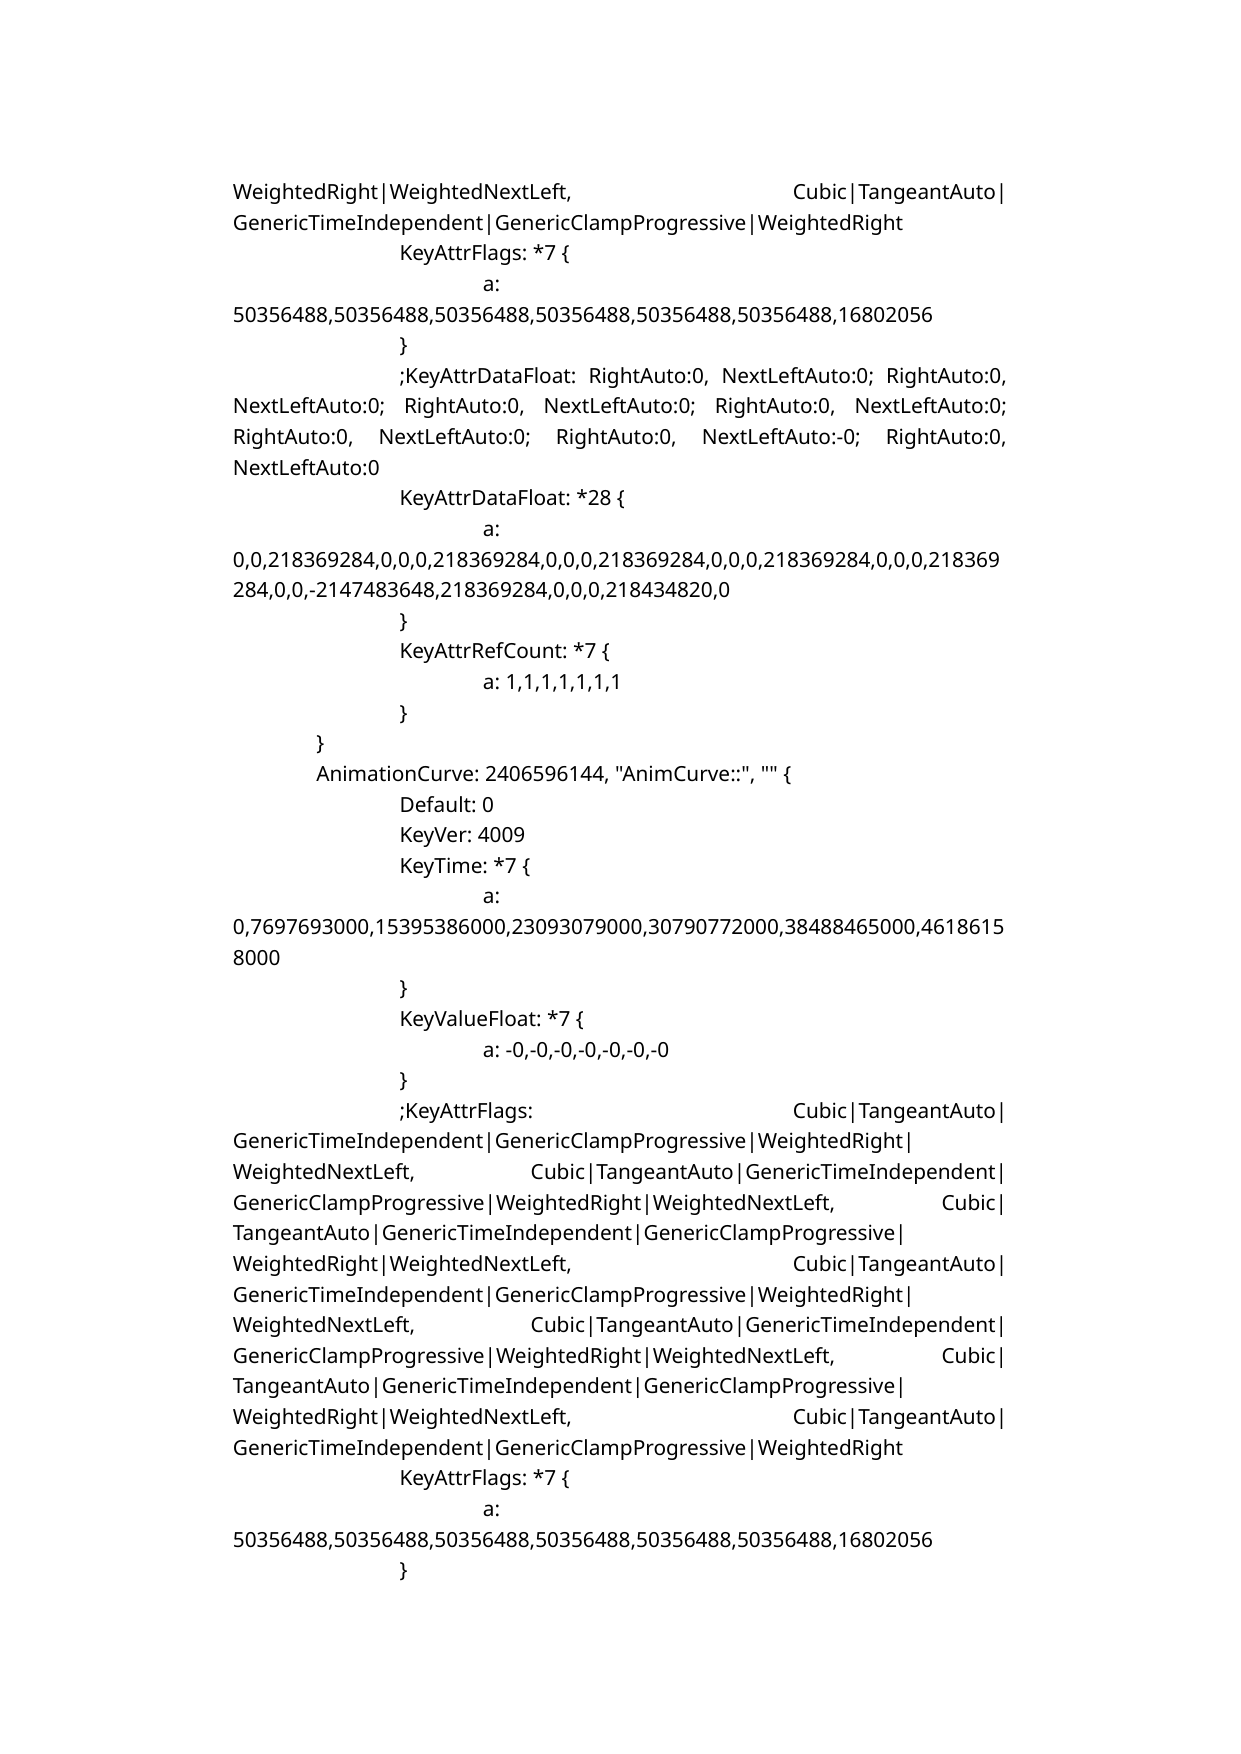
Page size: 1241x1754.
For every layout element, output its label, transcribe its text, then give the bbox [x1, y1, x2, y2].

text Default: 0 [233, 790, 1007, 818]
text a: 50356488,50356488,50356488,50356488,50356488,50356488,16802056 [233, 269, 1007, 328]
text a: 50356488,50356488,50356488,50356488,50356488,50356488,16802056 [233, 1494, 1007, 1553]
text KeyAttrRefCount: *7 { [233, 637, 1007, 665]
text KeyAttrFlags: *7 { [233, 1463, 1007, 1492]
text } [233, 606, 1007, 634]
text KeyVer: 4009 [233, 820, 1007, 849]
text a: 0,7697693000,15395386000,23093079000,30790772000,38488465000,46186158000 [233, 882, 1007, 971]
text } [233, 973, 1007, 1002]
text a: 0,0,218369284,0,0,0,218369284,0,0,0,218369284,0,0,0,218369284,0,0,0,218369284,0,0,-2147483648,218369284,0,0,0,218434820,0 [233, 514, 1007, 604]
text } [233, 728, 1007, 757]
text KeyTime: *7 { [233, 851, 1007, 879]
text AnimationCurve: 2406596144, "AnimCurve::", "" { [233, 759, 1007, 787]
text } [233, 330, 1007, 359]
text KeyAttrDataFloat: *28 { [233, 483, 1007, 512]
text ;KeyAttrDataFloat: RightAuto:0, NextLeftAuto:0; RightAuto:0, NextLeftAuto:0; RightAuto:0, NextLeftAuto:0; RightAuto:0, NextLeftAuto:0; RightAuto:0, NextLeftAuto:0; RightAuto:0, NextLeftAuto:-0; RightAuto:0, NextLeftAuto:0 [233, 361, 1007, 481]
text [233, 177, 1007, 236]
text } [233, 1555, 1007, 1584]
text } [233, 1065, 1007, 1094]
text a: -0,-0,-0,-0,-0,-0,-0 [233, 1035, 1007, 1063]
text KeyAttrFlags: *7 { [233, 238, 1007, 267]
text } [233, 698, 1007, 726]
text KeyValueFloat: *7 { [233, 1004, 1007, 1032]
text a: 1,1,1,1,1,1,1 [233, 667, 1007, 696]
